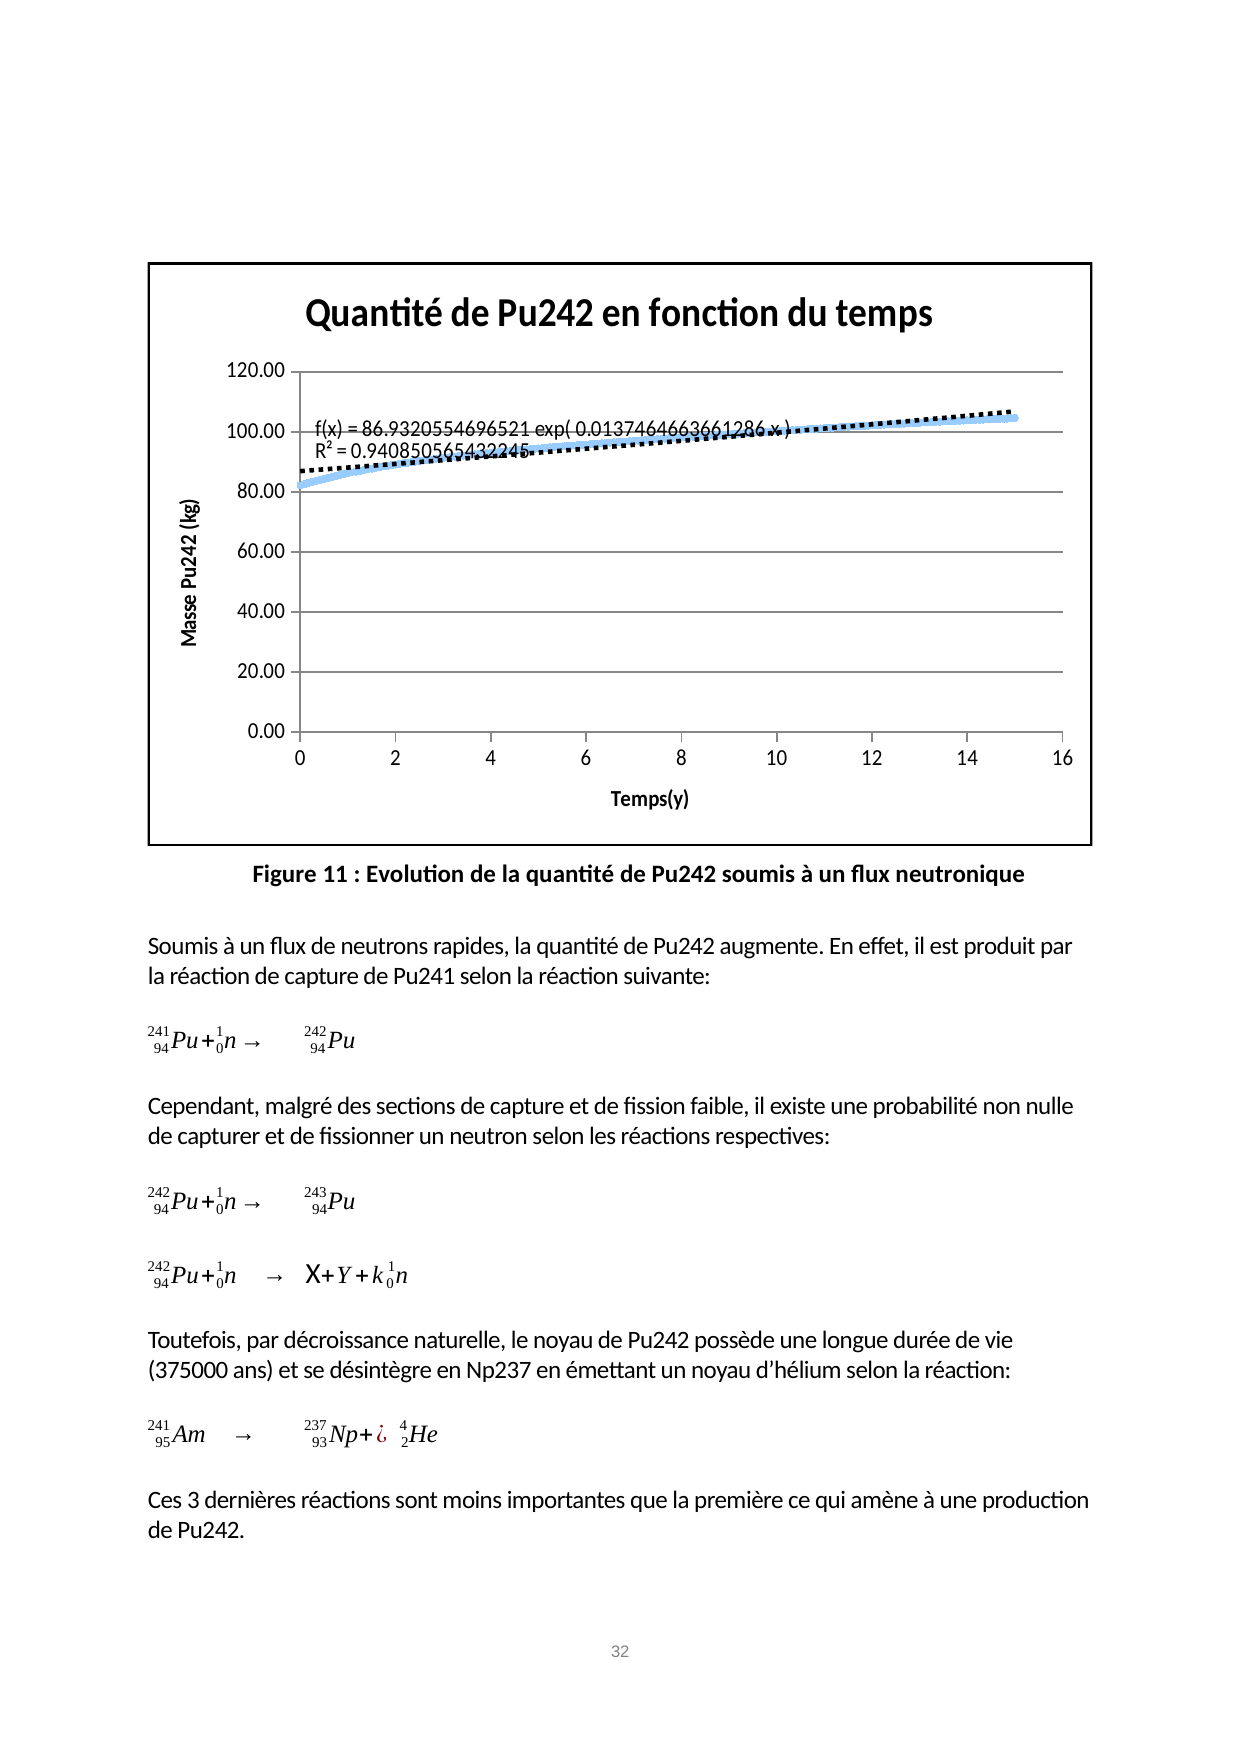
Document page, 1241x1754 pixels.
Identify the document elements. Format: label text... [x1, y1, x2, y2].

text X [148, 1255, 1093, 1293]
text Soumis à un flux de neutrons rapides, la quantité de Pu242 augmente. En effet, il est produit par la réaction de capture de Pu241 selon la réaction suivante: [148, 930, 1093, 991]
text (375000 ans) et se désintègre en Np237 en émettant un noyau d’hélium selon la réaction: [148, 1354, 1093, 1385]
text Toutefois, par décroissance naturelle, le noyau de Pu242 possède une longue durée de vie [148, 1324, 1093, 1354]
text Cependant, malgré des sections de capture et de fission faible, il existe une probabilité non nulle de capturer et de fissionner un neutron selon les réactions respectives: [148, 1090, 1093, 1151]
text Figure : Evolution de la quantité de Pu242 soumis à un flux neutronique [148, 858, 1093, 889]
text Ces 3 dernières réactions sont moins importantes que la première ce qui amène à une production de Pu242. [148, 1484, 1093, 1545]
